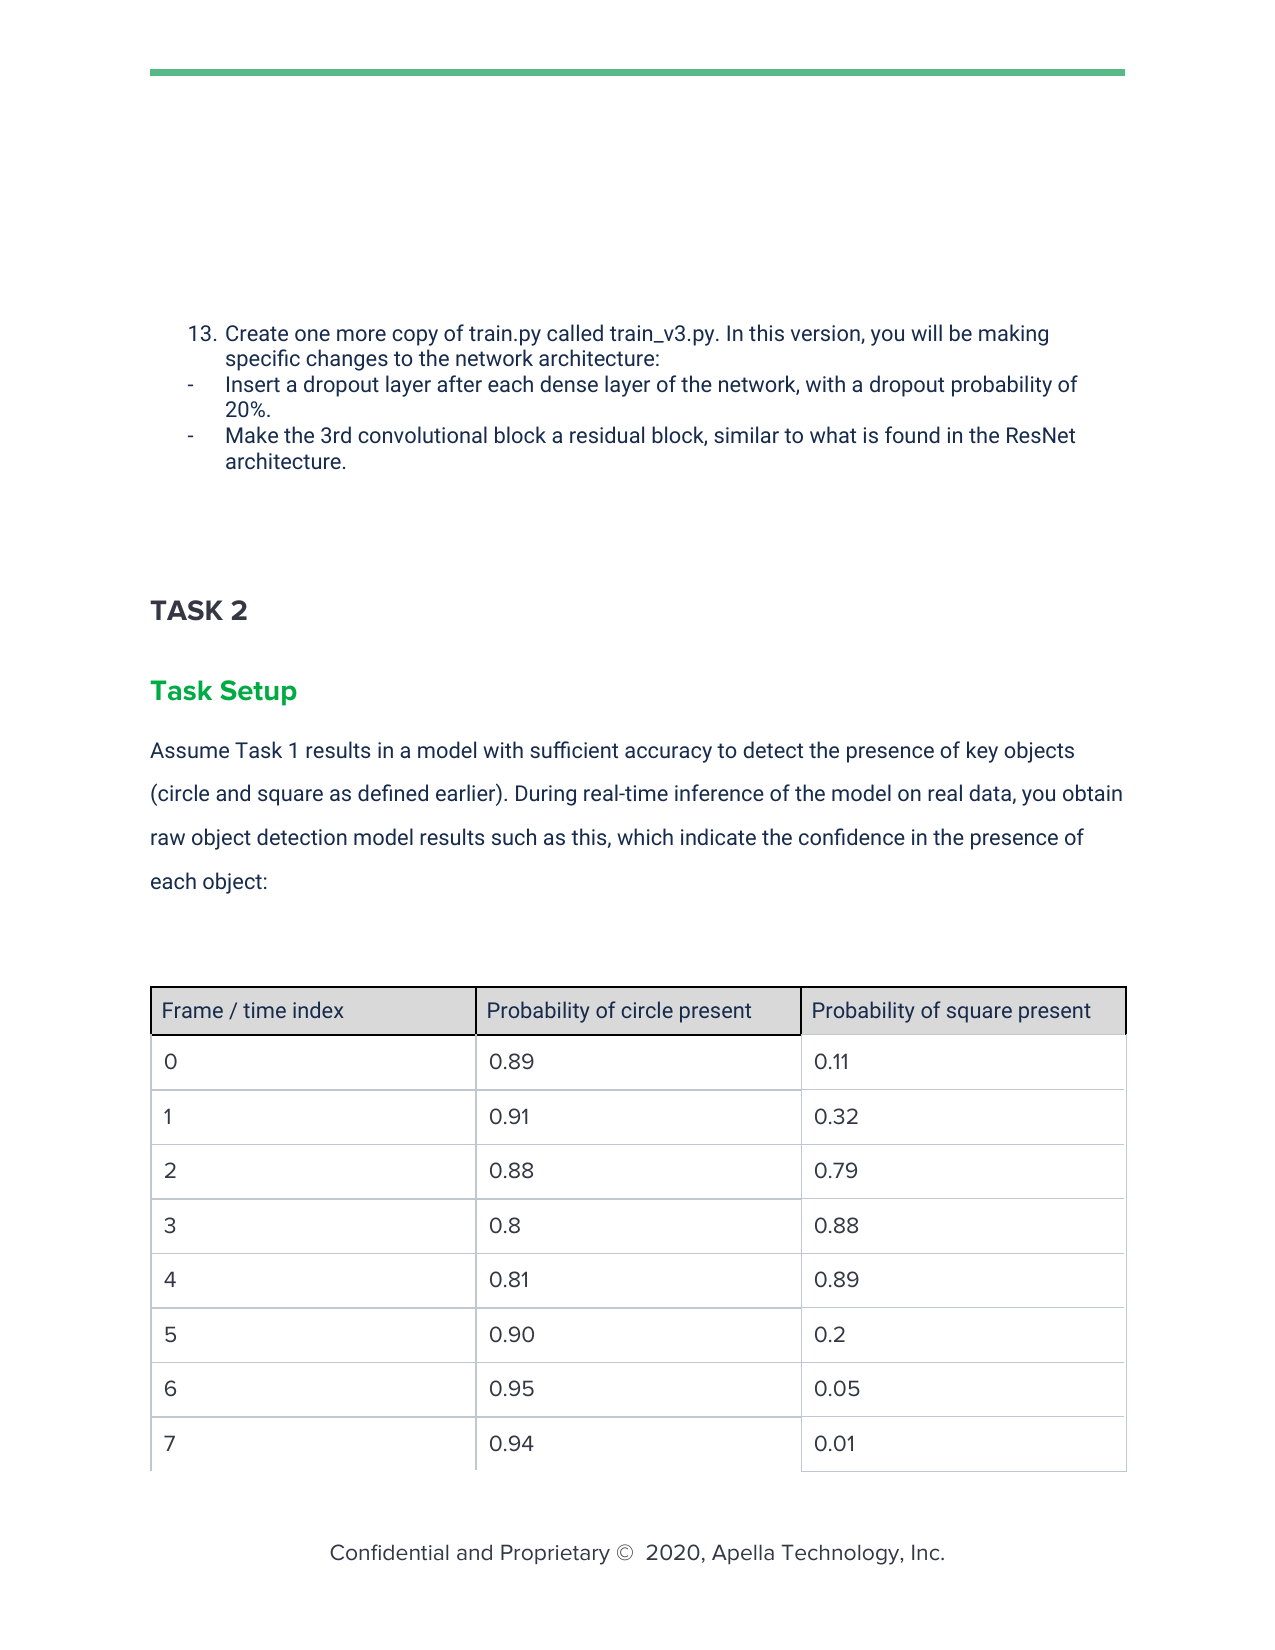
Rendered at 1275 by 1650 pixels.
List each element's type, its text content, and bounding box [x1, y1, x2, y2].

table_cell 0.88 [477, 1145, 801, 1198]
table_cell 0.11 [802, 1034, 1126, 1089]
list Insert a dropout layer after each dense layer of the network, with a dropout probability of 20%. [187, 372, 1125, 423]
picture [150, 69, 1125, 76]
table_cell 6 [152, 1363, 475, 1416]
table_cell 0.95 [477, 1363, 801, 1416]
table_header Frame / time index [152, 988, 475, 1034]
table_cell 5 [152, 1309, 475, 1362]
table_cell 0.90 [477, 1309, 801, 1362]
table_cell 0.8 [477, 1200, 801, 1253]
table_cell 1 [152, 1091, 475, 1144]
table_cell 0 [152, 1036, 475, 1089]
table_cell 0.2 [802, 1307, 1126, 1362]
list Make the 3rd convolutional block a residual block, similar to what is found in the ResNet architecture. [187, 423, 1125, 474]
table_cell 4 [152, 1254, 475, 1307]
table_cell 0.01 [802, 1416, 1126, 1471]
table_cell 7 [152, 1418, 476, 1471]
subtitle TASK 2 [150, 594, 1125, 629]
table_cell 0.32 [802, 1089, 1126, 1144]
table_cell 0.05 [802, 1362, 1126, 1416]
table_cell 0.79 [802, 1144, 1126, 1198]
table_cell 2 [152, 1145, 475, 1198]
table_header Probability of square present [802, 988, 1125, 1034]
table_cell 3 [152, 1200, 475, 1253]
subtitle Task Setup [150, 673, 1125, 708]
table_header Probability of circle present [477, 988, 800, 1034]
table_cell 0.91 [477, 1091, 801, 1144]
list Create one more copy of train.py called train_v3.py. In this version, you will be making specific changes to the network architecture: [187, 321, 1125, 372]
table_cell 0.94 [476, 1418, 801, 1471]
table_cell 0.88 [802, 1198, 1126, 1253]
table_cell 0.89 [477, 1036, 801, 1089]
table_cell 0.89 [802, 1253, 1126, 1307]
text Assume Task 1 results in a model with sufficient accuracy to detect the presence of key objects (circle and square as defined earlier). During real-time inference of the model on real data, you obtain raw object detection model results such as this, which indicate the confidence in the presence of each object: [150, 738, 1125, 894]
table_cell 0.81 [477, 1254, 801, 1307]
